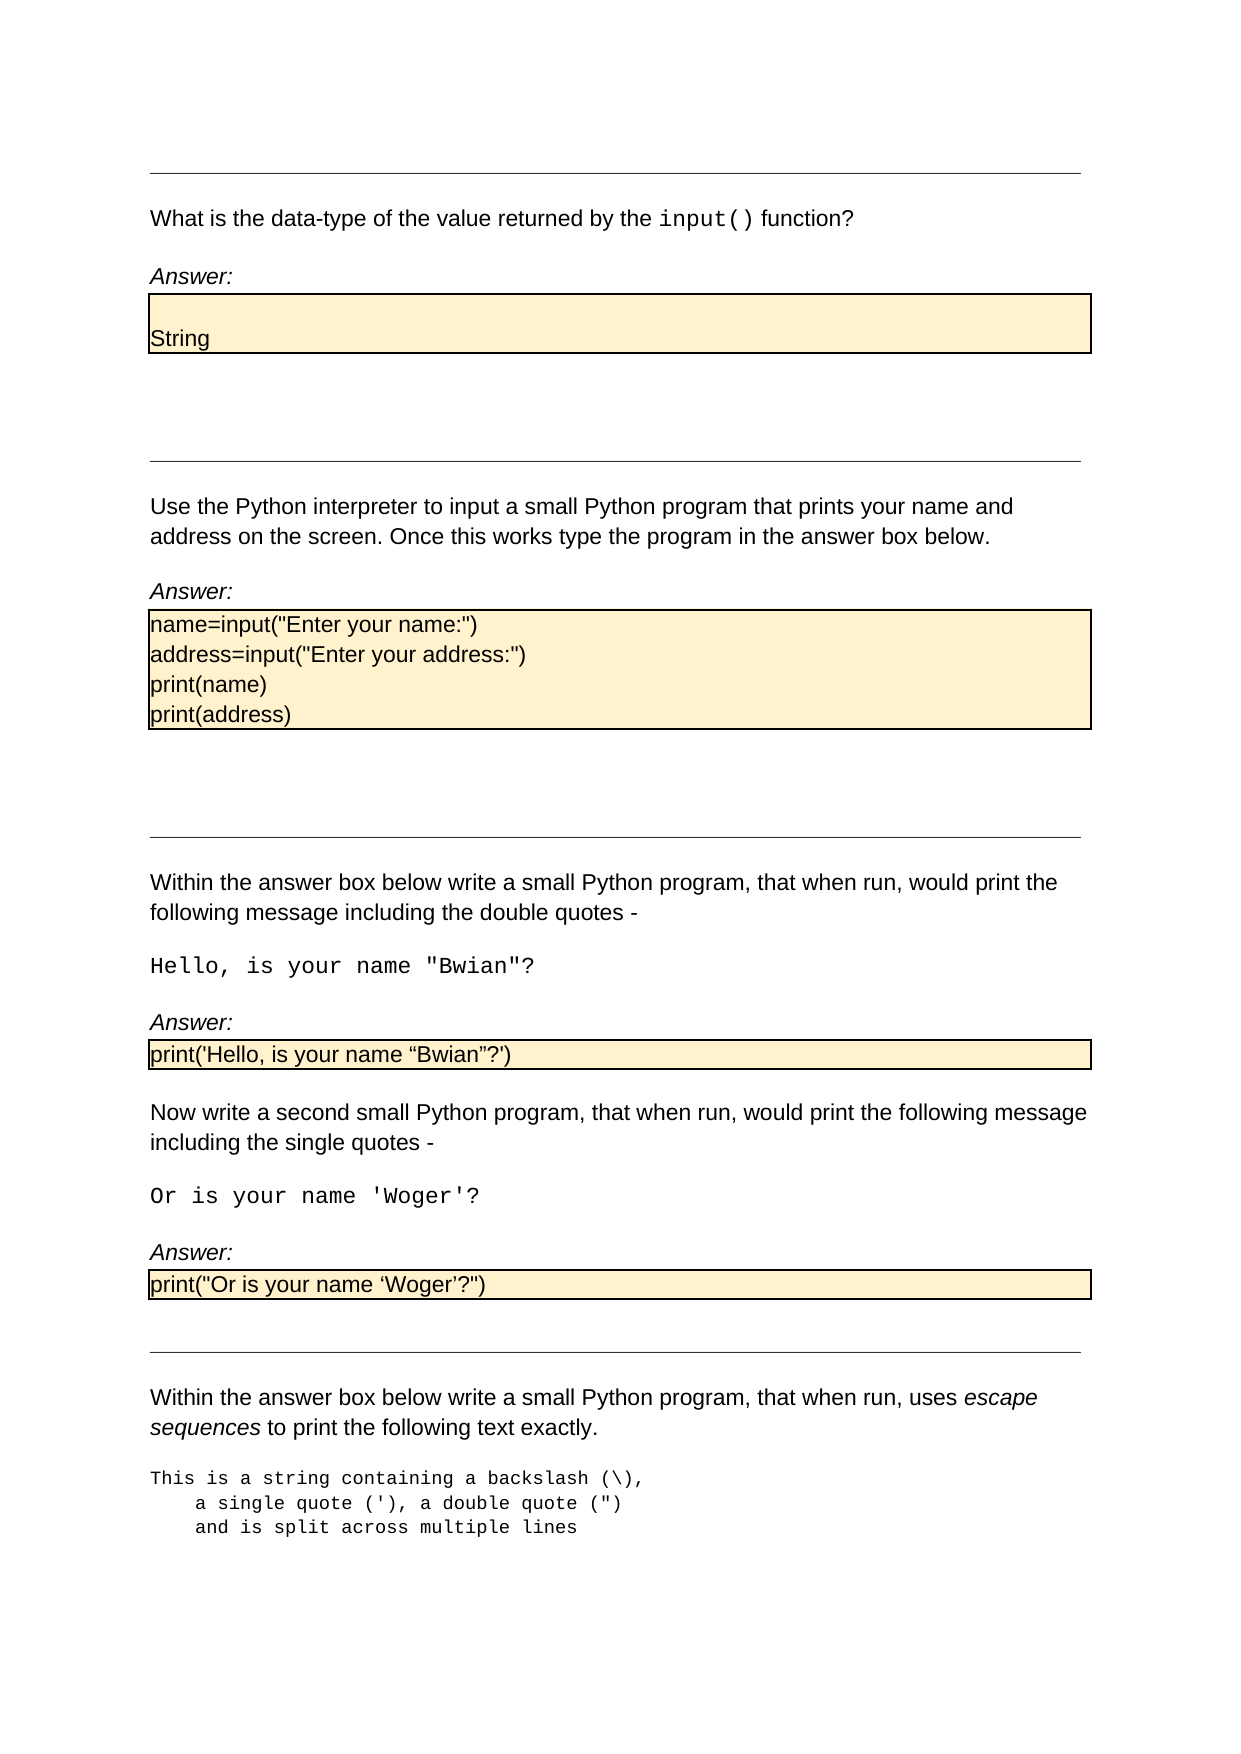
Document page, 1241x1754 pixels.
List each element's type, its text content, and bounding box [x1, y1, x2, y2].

text Answer: [150, 263, 1090, 289]
text name=input("Enter your name:") [150, 611, 1090, 637]
text Answer: [150, 1239, 1090, 1265]
text Within the answer box below write a small Python program, that when run, uses escape sequences to print the following text exactly. [150, 1384, 1090, 1440]
text Use the Python interpreter to input a small Python program that prints your name and address on the screen. Once this works type the program in the answer box below. [150, 493, 1090, 549]
text Now write a second small Python program, that when run, would print the following message including the single quotes - [150, 1099, 1090, 1155]
text print('Hello, is your name “Bwian”?') [150, 1041, 1090, 1068]
text Within the answer box below write a small Python program, that when run, would print the following message including the double quotes - [150, 869, 1090, 926]
text Answer: [150, 578, 1090, 605]
text print(name) [150, 669, 1090, 697]
text print(address) [150, 699, 1090, 728]
text _________________________________________________________________________ [150, 814, 1090, 840]
text address=input("Enter your address:") [150, 639, 1090, 667]
text String [150, 323, 1090, 352]
text a single quote ('), a double quote (") [150, 1493, 1090, 1515]
text print("Or is your name ‘Woger’?") [150, 1271, 1090, 1298]
text and is split across multiple lines [150, 1518, 1090, 1539]
text Hello, is your name "Bwian"? [150, 954, 1090, 980]
text Answer: [150, 1009, 1090, 1036]
text What is the data-type of the value returned by the input() function? [150, 205, 1090, 233]
text _________________________________________________________________________ [150, 438, 1090, 464]
text Or is your name 'Woger'? [150, 1184, 1090, 1210]
text This is a string containing a backslash (\), [150, 1469, 1090, 1490]
text _________________________________________________________________________ [150, 1328, 1090, 1355]
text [150, 150, 1090, 176]
